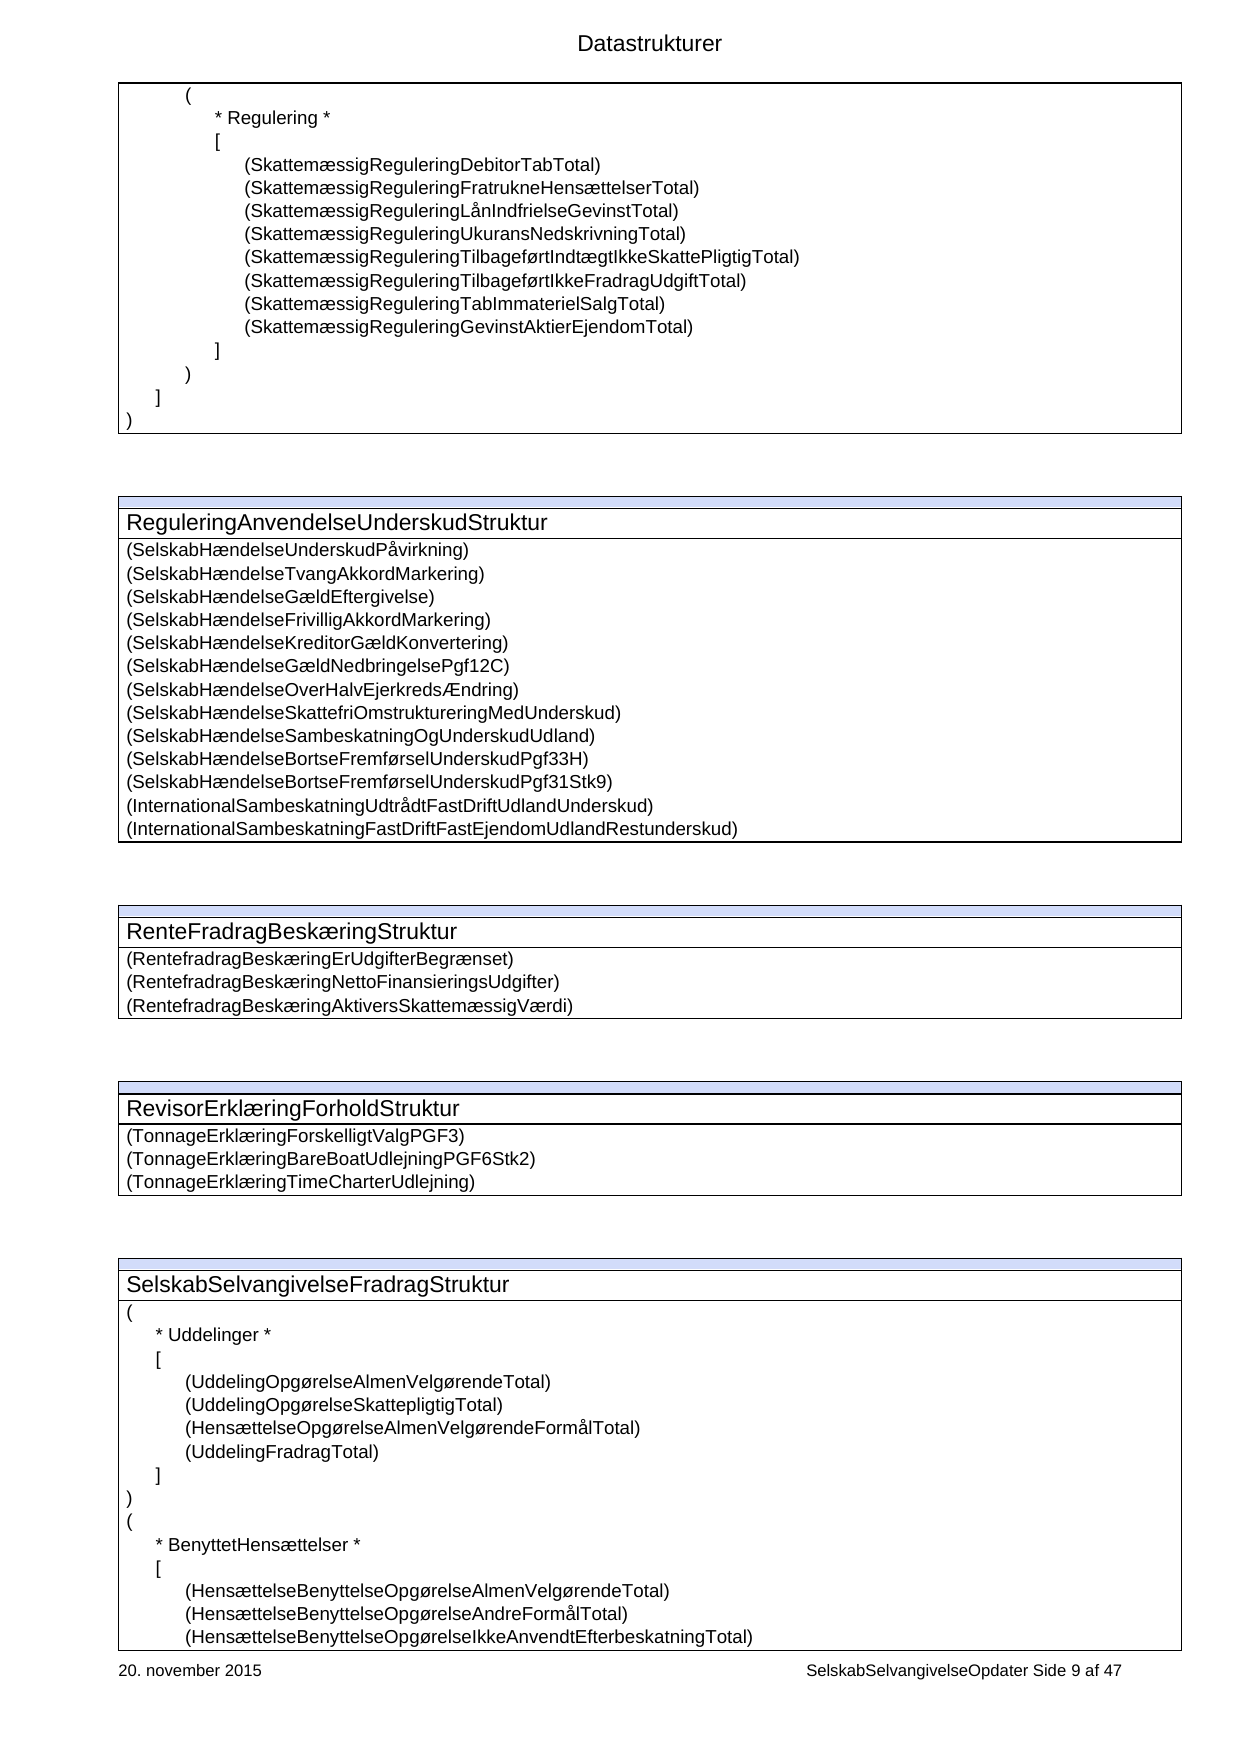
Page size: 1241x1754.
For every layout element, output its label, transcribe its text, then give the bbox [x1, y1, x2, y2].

table_cell RevisorErklæringForholdStruktur [119, 1095, 1181, 1123]
table_cell (SelskabHændelseUnderskudPåvirkning) (SelskabHændelseTvangAkkordMarkering) (SelskabHændelseGældEftergivelse) (SelskabHændelseFrivilligAkkordMarkering) (SelskabHændelseKreditorGældKonvertering) (SelskabHændelseGældNedbringelsePgf12C) (SelskabHændelseOverHalvEjerkredsÆndring) (SelskabHændelseSkattefriOmstruktureringMedUnderskud) (SelskabHændelseSambeskatningOgUnderskudUdland) (SelskabHændelseBortseFremførselUnderskudPgf33H) (SelskabHændelseBortseFremførselUnderskudPgf31Stk9) (InternationalSambeskatningUdtrådtFastDriftUdlandUnderskud) (InternationalSambeskatningFastDriftFastEjendomUdlandRestunderskud) [119, 539, 1181, 841]
table_cell ReguleringAnvendelseUnderskudStruktur [119, 509, 1181, 537]
table_header [119, 1259, 1181, 1269]
table_cell (RentefradragBeskæringErUdgifterBegrænset) (RentefradragBeskæringNettoFinansieringsUdgifter) (RentefradragBeskæringAktiversSkattemæssigVærdi) [119, 948, 1181, 1018]
table_cell SelskabSelvangivelseFradragStruktur [119, 1271, 1181, 1299]
table_header [119, 906, 1181, 916]
table_cell RenteFradragBeskæringStruktur [119, 918, 1181, 946]
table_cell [119, 84, 1181, 433]
table_header [119, 1082, 1181, 1093]
table_cell (TonnageErklæringForskelligtValgPGF3) (TonnageErklæringBareBoatUdlejningPGF6Stk2) (TonnageErklæringTimeCharterUdlejning) [119, 1125, 1181, 1194]
table_header [119, 497, 1181, 507]
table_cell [119, 1301, 1181, 1650]
